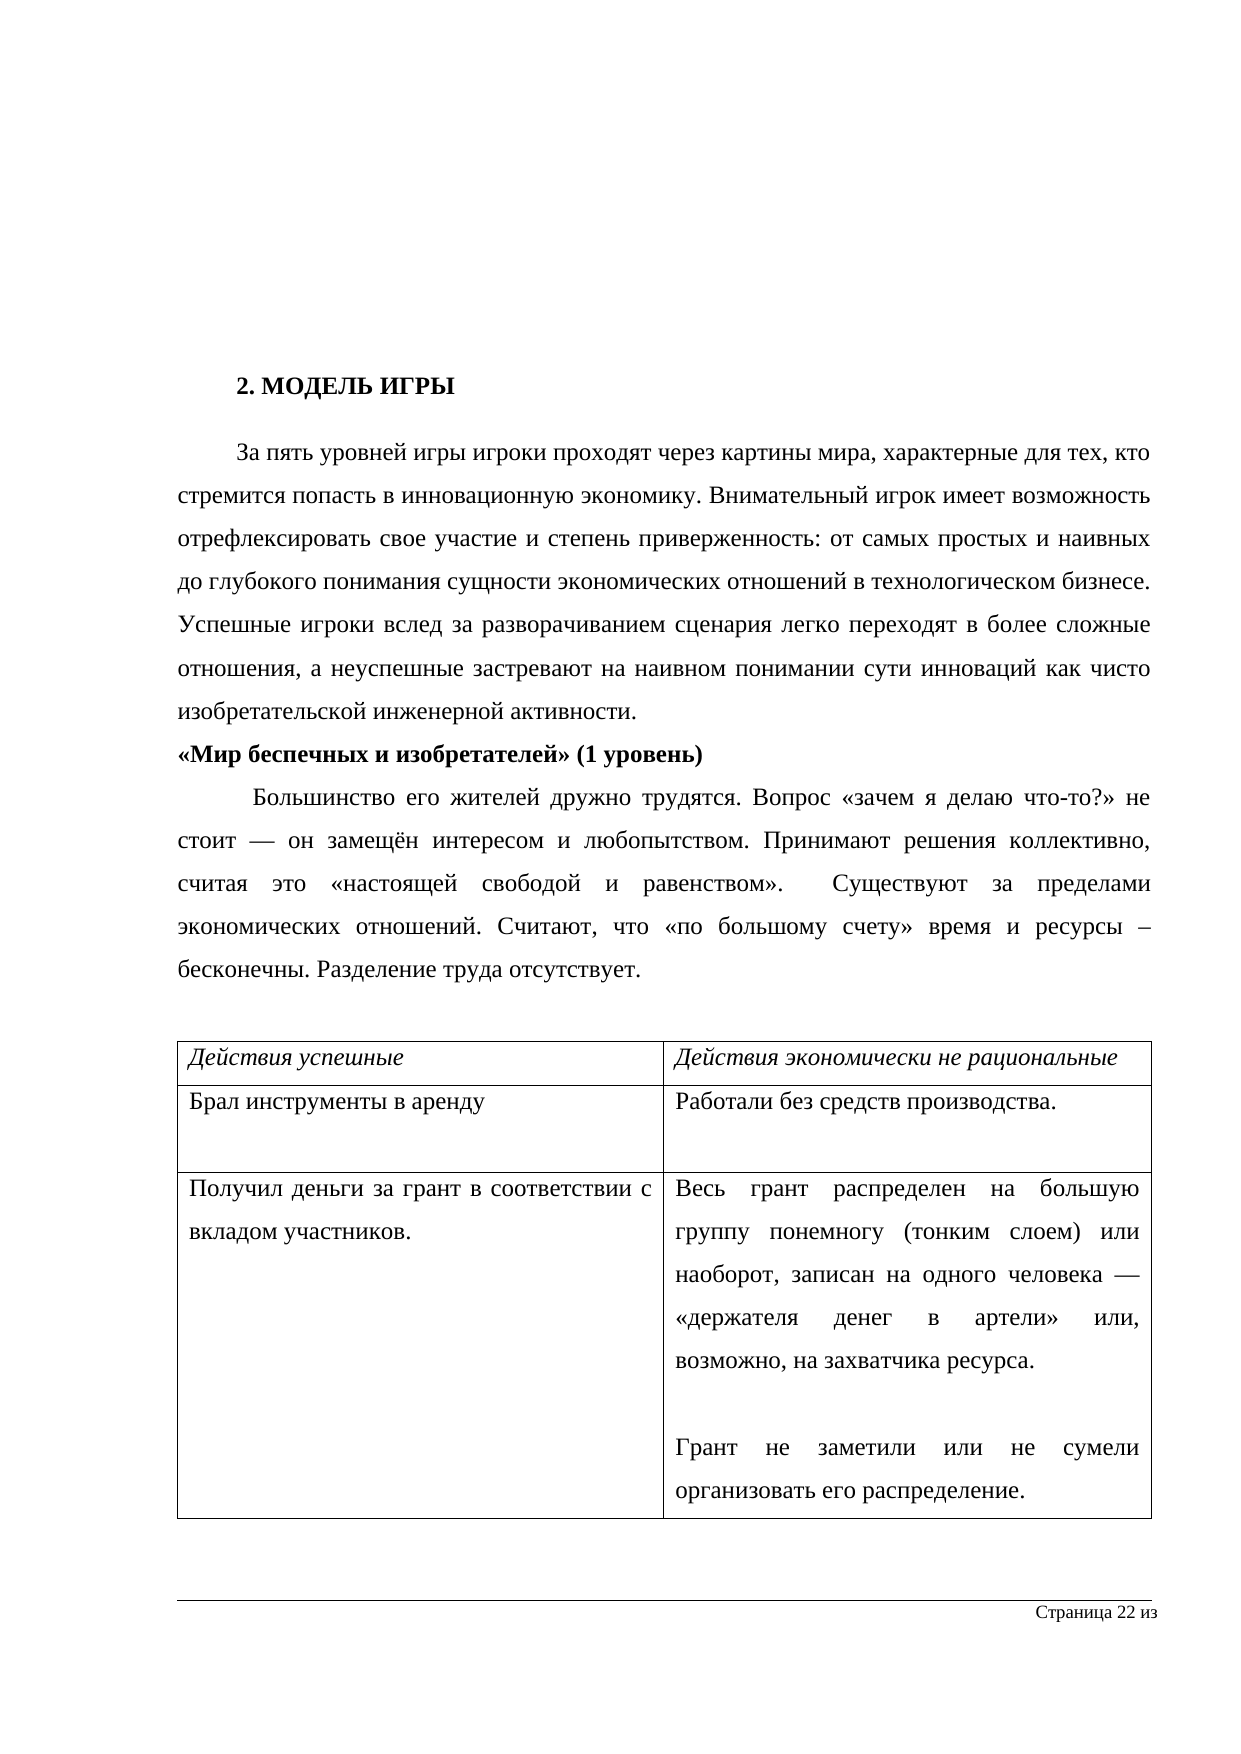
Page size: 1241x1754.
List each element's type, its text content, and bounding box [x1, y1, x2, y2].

text «Мир беспечных и изобретателей» (1 уровень) [177, 739, 1152, 768]
table_header Действия успешные [178, 1042, 663, 1085]
table_cell Брал инструменты в аренду [178, 1086, 663, 1172]
table_header Действия экономически не рациональные [664, 1042, 1151, 1085]
text За пять уровней игры игроки проходят через картины мира, характерные для тех, кто стремится попасть в инновационную экономику. Внимательный игрок имеет возможность отрефлексировать свое участие и степень приверженность: от самых простых и наивных до глубокого понимания сущности экономических отношений в технологическом бизнесе. Успешные игроки вслед за разворачиванием сценария легко переходят в более сложные отношения, а неуспешные застревают на наивном понимании сути инноваций как чисто изобретательской инженерной активности. [177, 437, 1152, 724]
table_cell Весь грант распределен на большую группу понемногу (тонким слоем) или наоборот, записан на одного человека — «держателя денег в артели» или, возможно, на захватчика ресурса. Грант не заметили или не сумели организовать его распределение. [664, 1173, 1151, 1518]
text Большинство его жителей дружно трудятся. Вопрос «зачем я делаю что-то?» не стоит — он замещён интересом и любопытством. Принимают решения коллективно, считая это «настоящей свободой и равенством». Существуют за пределами экономических отношений. Считают, что «по большому счету» время и ресурсы – бесконечны. Разделение труда отсутствует. [177, 782, 1152, 983]
table_cell Работали без средств производства. [664, 1086, 1151, 1172]
subtitle 2. МОДЕЛЬ ИГРЫ [177, 371, 1152, 400]
table_cell Получил деньги за грант в соответствии с вкладом участников. [178, 1173, 663, 1518]
